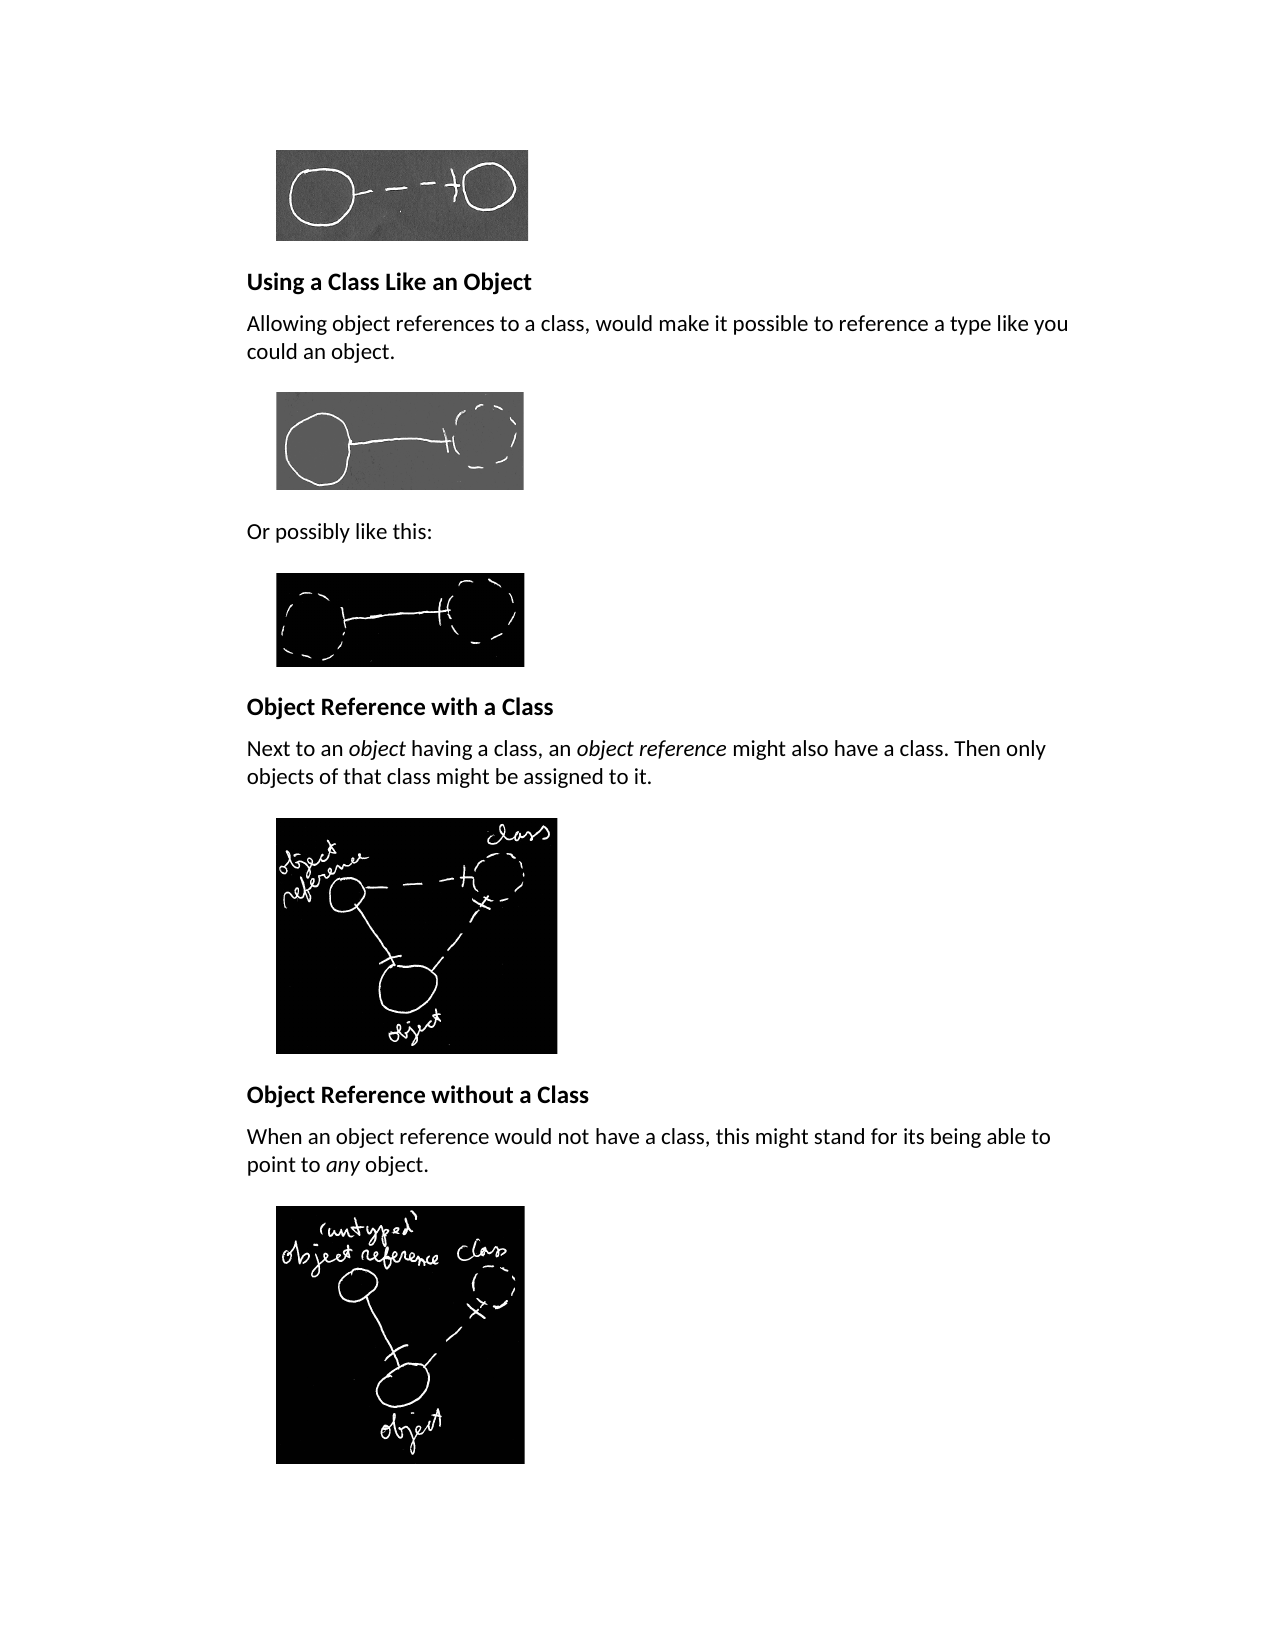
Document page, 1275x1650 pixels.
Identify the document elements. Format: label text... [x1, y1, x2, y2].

picture [276, 573, 525, 667]
subtitle Object Reference with a Class [247, 691, 1087, 722]
picture [276, 150, 529, 241]
picture [276, 392, 524, 490]
text Allowing object references to a class, would make it possible to reference a type like you could an object. [247, 309, 1087, 365]
text Next to an object having a class, an object reference might also have a class. Then only objects of that class might be assigned to it. [247, 734, 1087, 791]
subtitle Using a Class Like an Object [247, 266, 1087, 296]
text Or possibly like this: [247, 517, 1087, 545]
picture [276, 1206, 525, 1464]
picture [276, 818, 558, 1054]
subtitle Object Reference without a Class [247, 1079, 1087, 1109]
text When an object reference would not have a class, this might stand for its being able to point to any object. [247, 1122, 1087, 1178]
